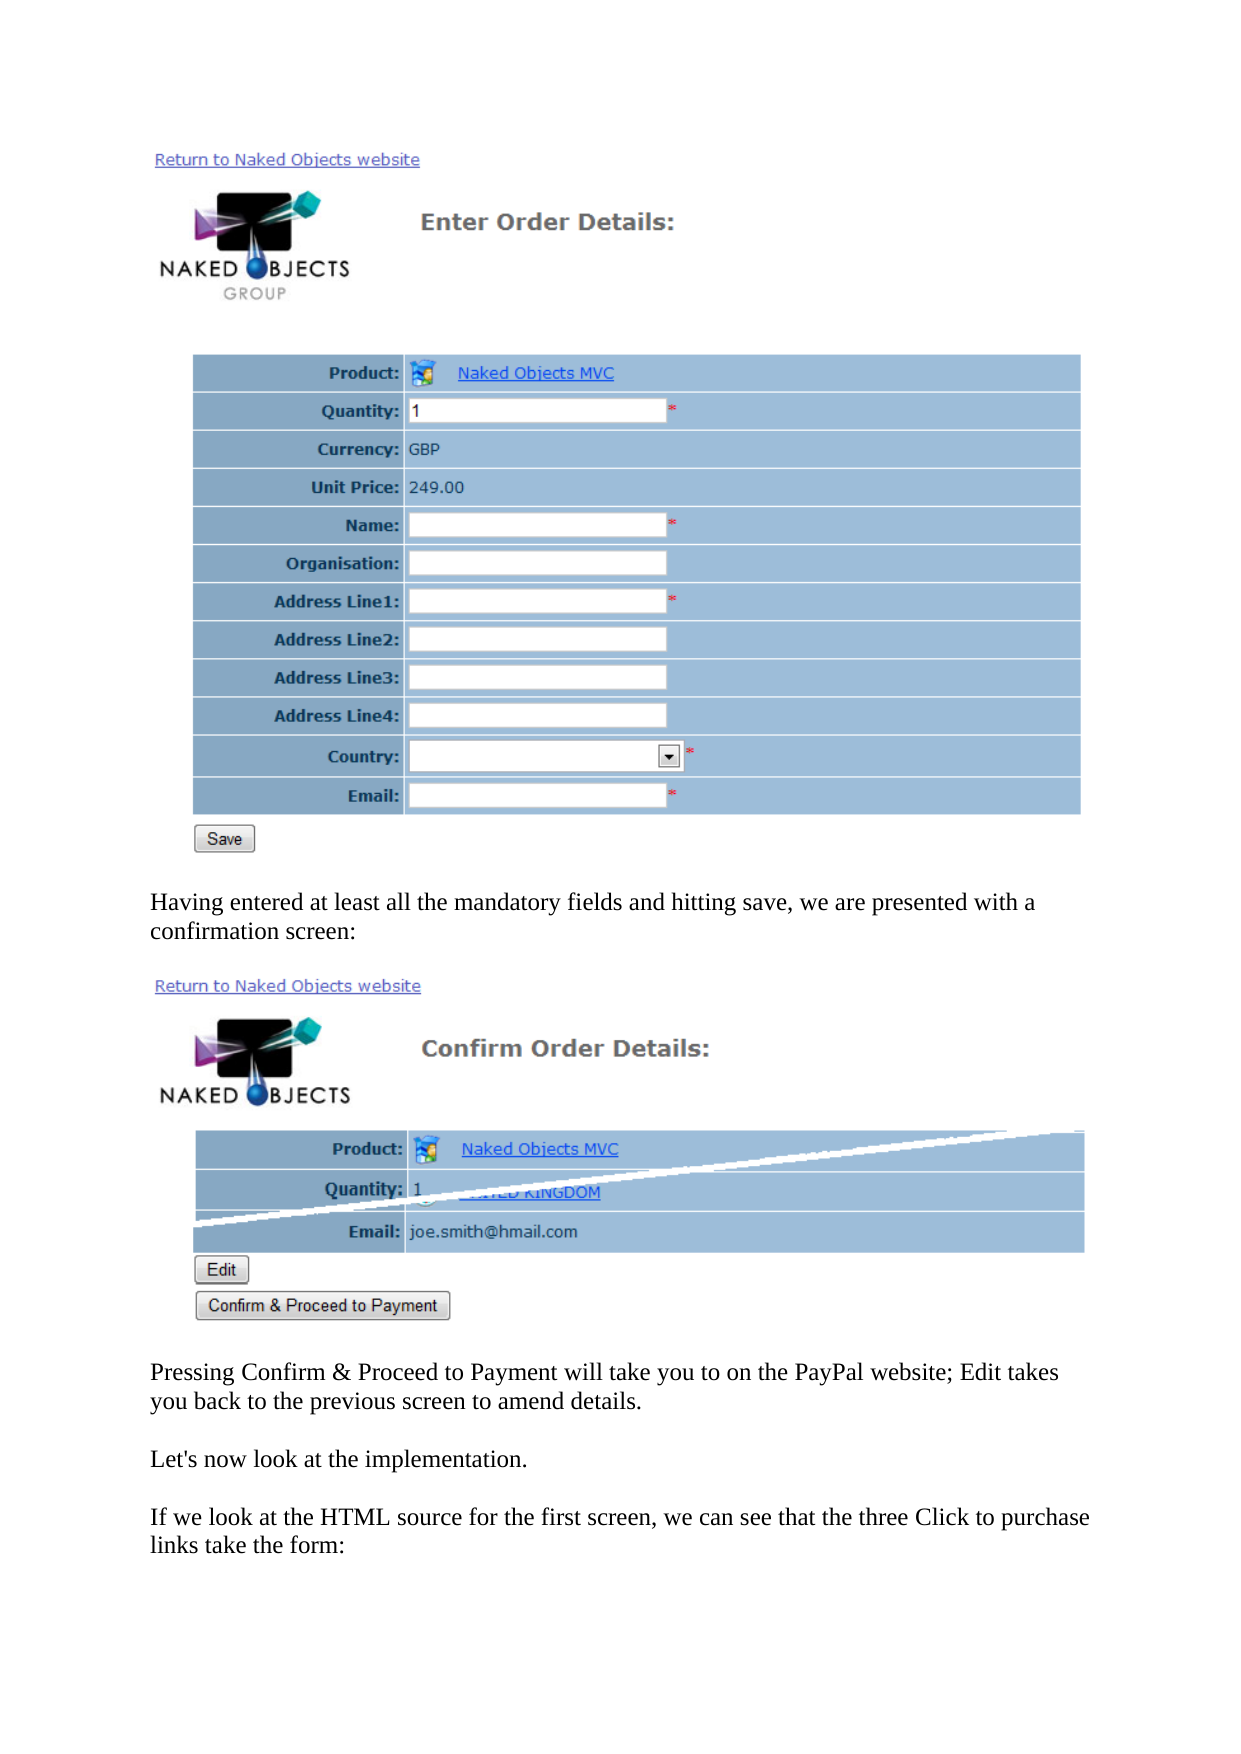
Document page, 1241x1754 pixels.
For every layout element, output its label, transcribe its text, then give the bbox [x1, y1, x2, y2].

picture [150, 150, 1091, 859]
text Having entered at least all the mandatory fields and hitting save, we are presented with a confirmation screen: [150, 887, 1090, 945]
text Pressing Confirm & Proceed to Payment will take you to on the PayPal website; Edit takes you back to the previous screen to amend details. [150, 1357, 1090, 1414]
text Let's now look at the implementation. [150, 1444, 1090, 1472]
text If we look at the HTML source for the first screen, we can see that the three Click to purchase links take the form: [150, 1502, 1090, 1559]
picture [150, 974, 1091, 1328]
